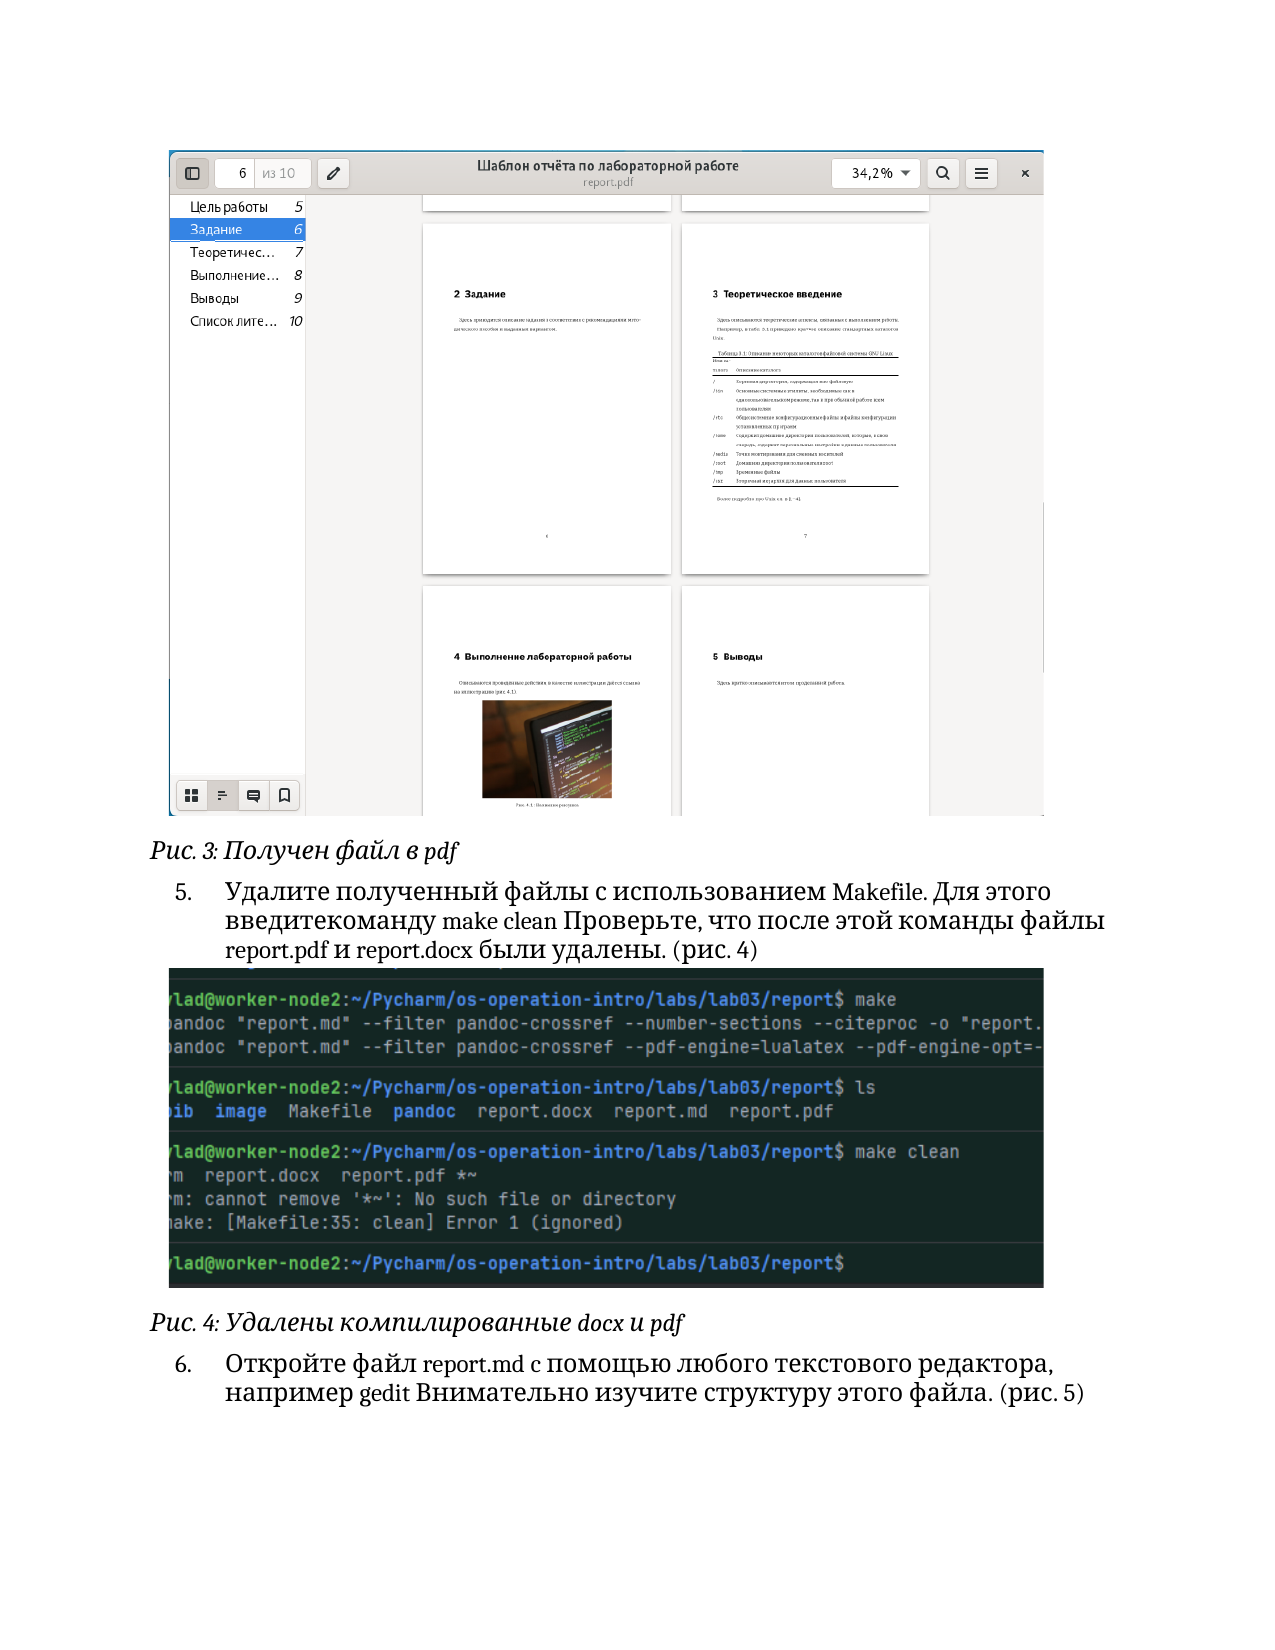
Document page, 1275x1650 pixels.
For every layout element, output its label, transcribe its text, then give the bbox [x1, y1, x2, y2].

list Откройте файл report.md c помощью любого текстового редактора, например gedit Внимательно изучите структуру этого файла. (рис. 5) [175, 1350, 1125, 1407]
picture [168, 150, 1044, 816]
text Рис. 4: Удалены компилированные docx и pdf [150, 1308, 1125, 1337]
picture [168, 968, 1044, 1288]
list Удалите полученный файлы с использованием Makefile. Для этого введитекоманду make clean Проверьте, что после этой команды файлы report.pdf и report.docx были удалены. (рис. 4) [175, 878, 1125, 964]
text Рис. 3: Получен файл в pdf [150, 837, 1125, 866]
